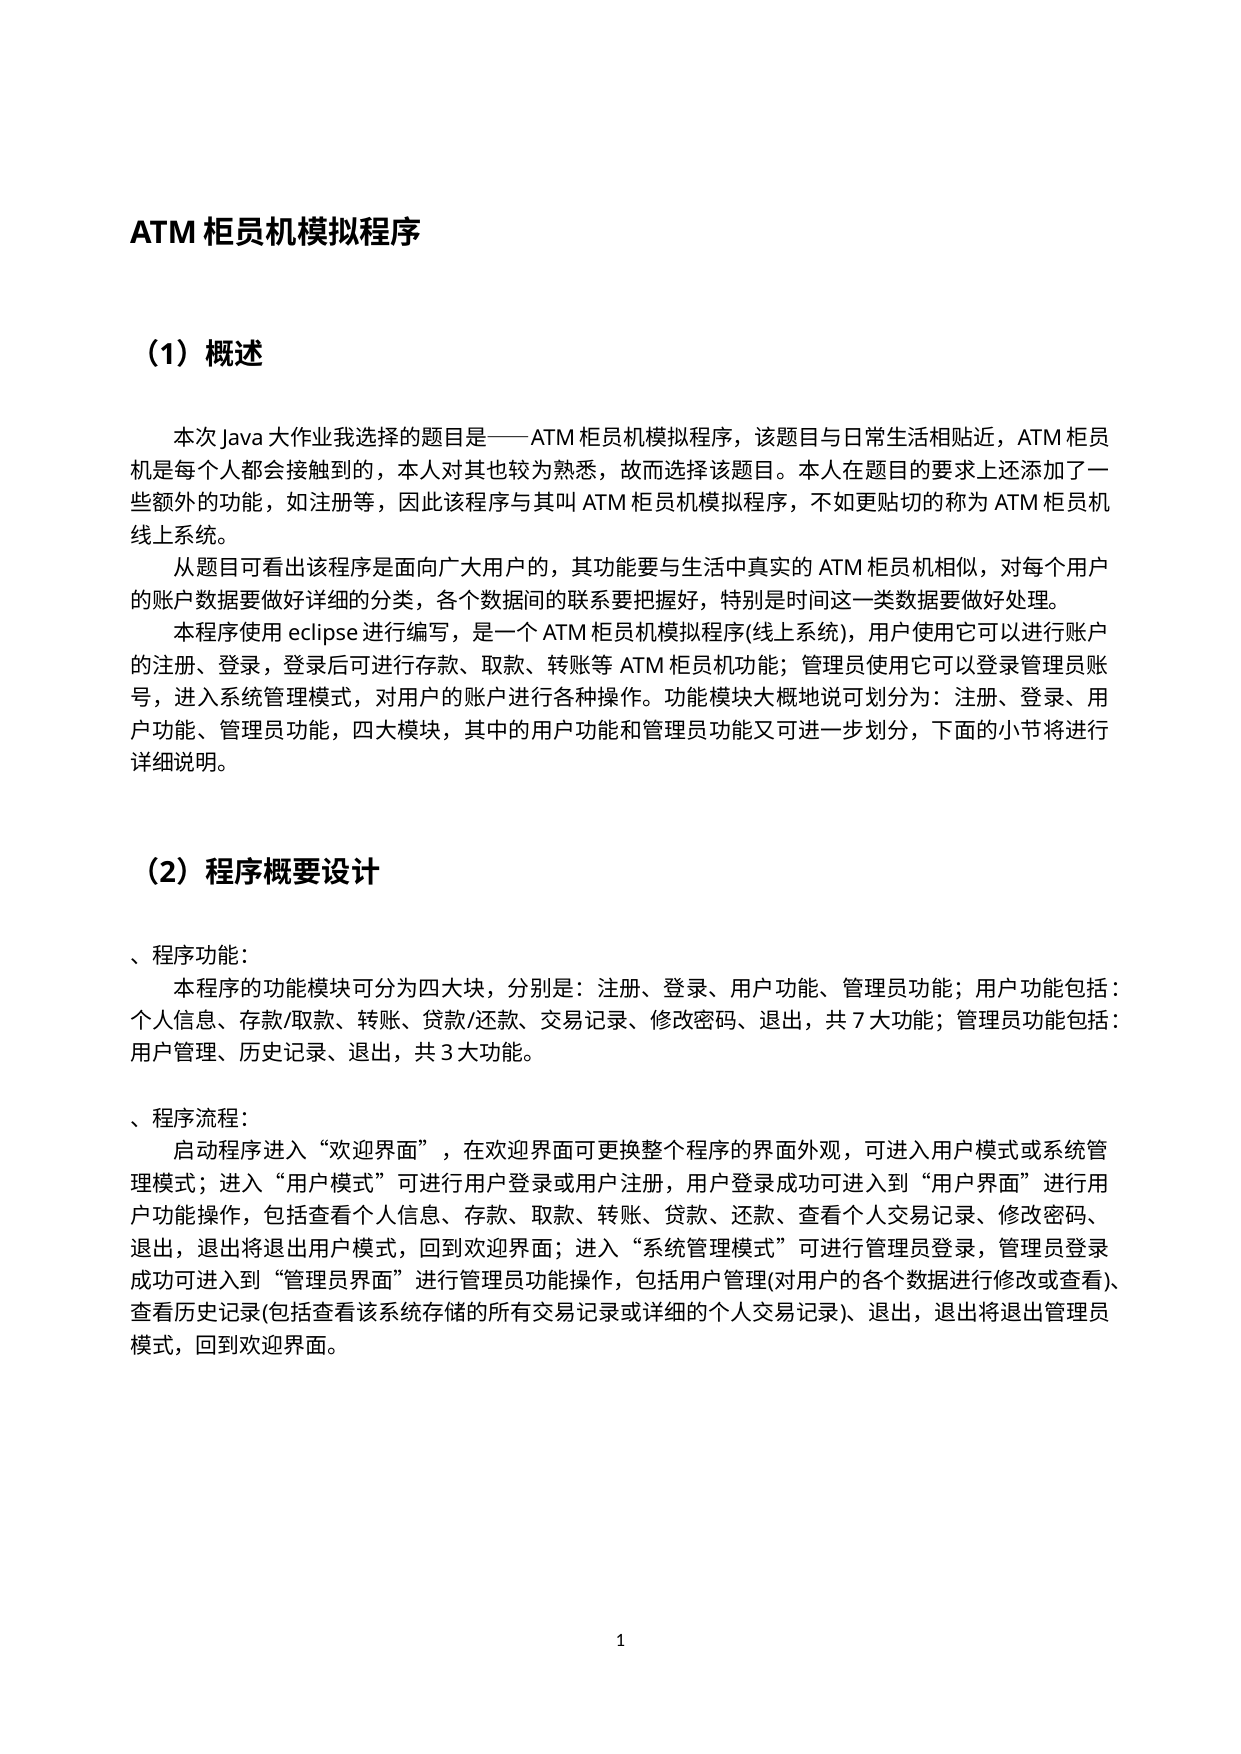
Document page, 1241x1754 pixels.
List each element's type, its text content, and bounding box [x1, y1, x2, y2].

subtitle （1）概述 [130, 319, 1110, 384]
text 、程序功能： [130, 938, 1110, 970]
text 从题目可看出该程序是面向广大用户的，其功能要与生活中真实的ATM柜员机相似，对每个用户的账户数据要做好详细的分类，各个数据间的联系要把握好，特别是时间这一类数据要做好处理。 [130, 550, 1110, 615]
text 本程序的功能模块可分为四大块，分别是：注册、登录、用户功能、管理员功能；用户功能包括：个人信息、存款/取款、转账、贷款/还款、交易记录、修改密码、退出，共7大功能；管理员功能包括：用户管理、历史记录、退出，共3大功能。 [130, 970, 1110, 1068]
text 本程序使用eclipse进行编写，是一个ATM柜员机模拟程序(线上系统)，用户使用它可以进行账户的注册、登录，登录后可进行存款、取款、转账等ATM柜员机功能；管理员使用它可以登录管理员账号，进入系统管理模式，对用户的账户进行各种操作。功能模块大概地说可划分为：注册、登录、用户功能、管理员功能，四大模块，其中的用户功能和管理员功能又可进一步划分，下面的小节将进行详细说明。 [130, 615, 1110, 777]
text 、程序流程： [130, 1100, 1110, 1133]
subtitle （2）程序概要设计 [130, 837, 1110, 902]
subtitle ATM柜员机模拟程序 [130, 197, 1110, 262]
text 本次Java大作业我选择的题目是——ATM柜员机模拟程序，该题目与日常生活相贴近，ATM柜员机是每个人都会接触到的，本人对其也较为熟悉，故而选择该题目。本人在题目的要求上还添加了一些额外的功能，如注册等，因此该程序与其叫ATM柜员机模拟程序，不如更贴切的称为ATM柜员机线上系统。 [130, 420, 1110, 550]
text 启动程序进入“欢迎界面”，在欢迎界面可更换整个程序的界面外观，可进入用户模式或系统管理模式；进入“用户模式”可进行用户登录或用户注册，用户登录成功可进入到“用户界面”进行用户功能操作，包括查看个人信息、存款、取款、转账、贷款、还款、查看个人交易记录、修改密码、退出，退出将退出用户模式，回到欢迎界面；进入“系统管理模式”可进行管理员登录，管理员登录成功可进入到“管理员界面”进行管理员功能操作，包括用户管理(对用户的各个数据进行修改或查看)、查看历史记录(包括查看该系统存储的所有交易记录或详细的个人交易记录)、退出，退出将退出管理员模式，回到欢迎界面。 [130, 1133, 1110, 1360]
